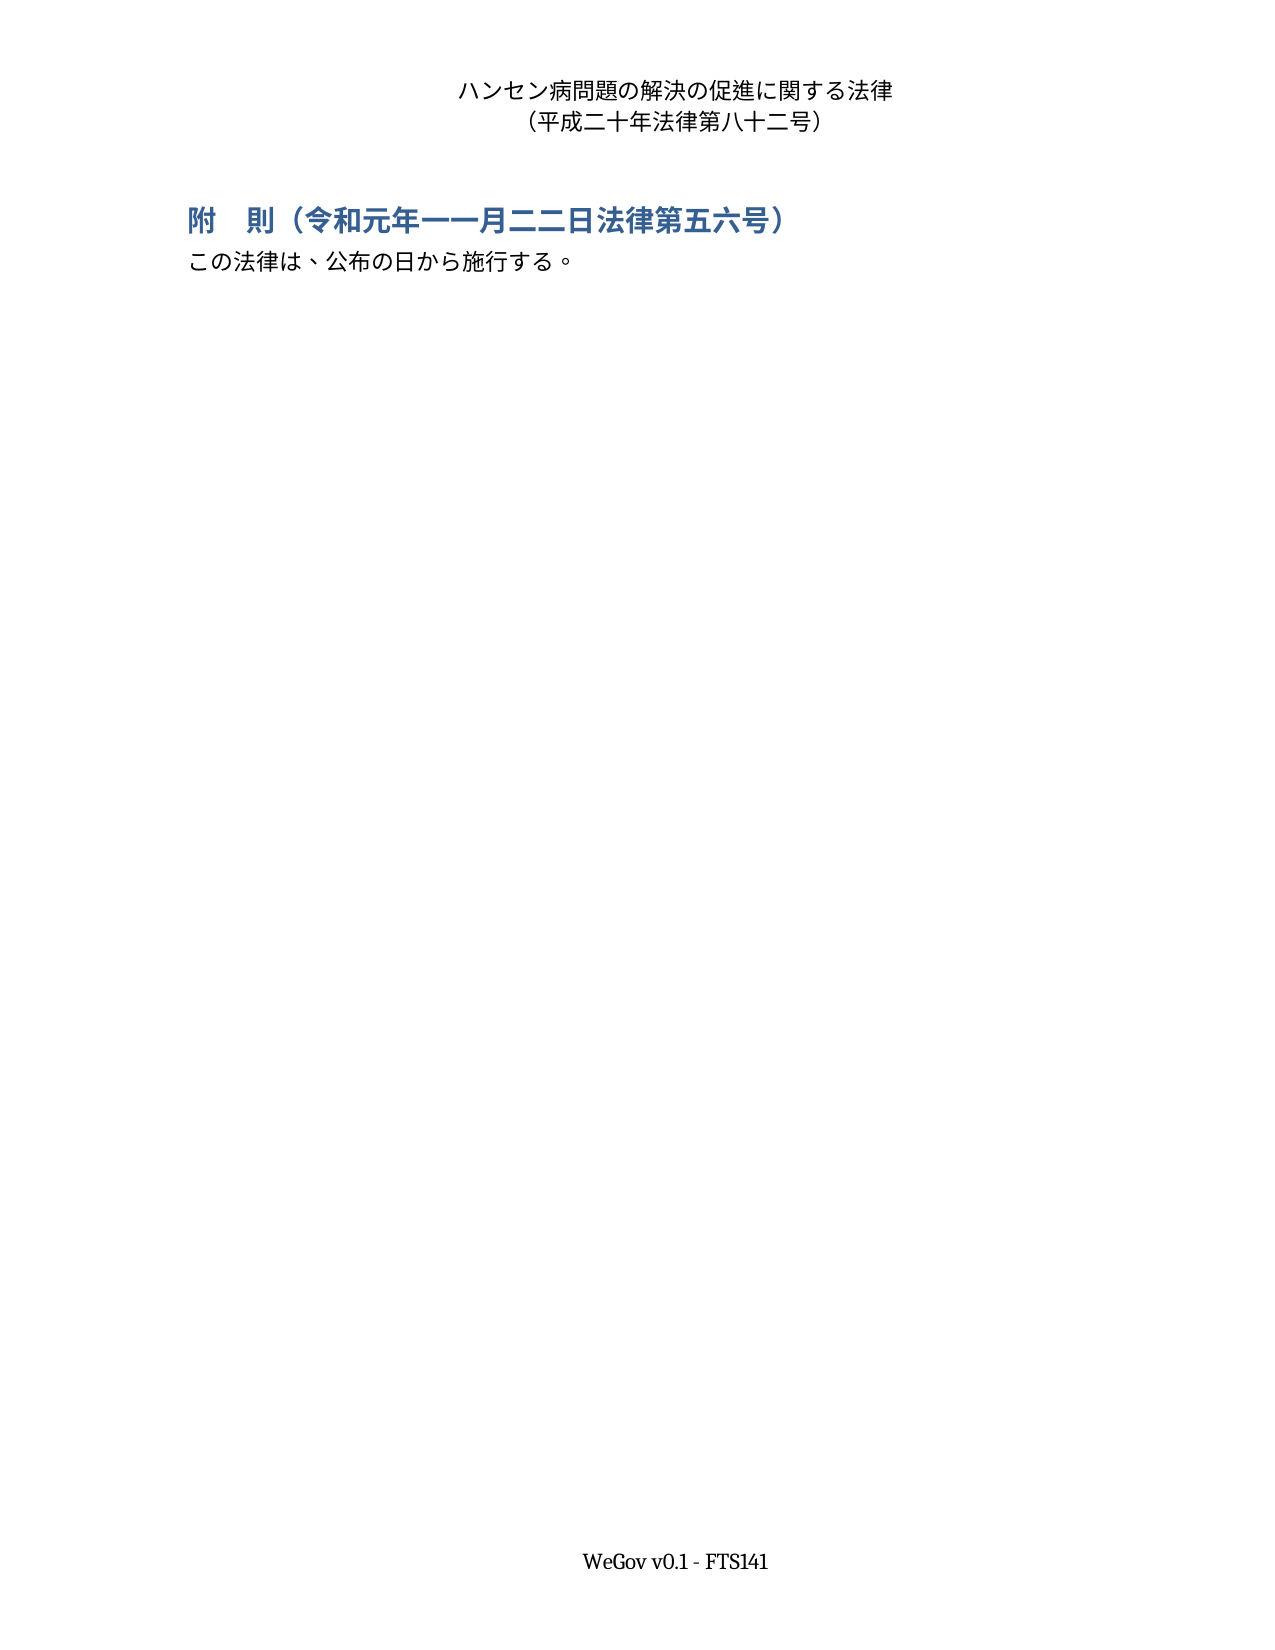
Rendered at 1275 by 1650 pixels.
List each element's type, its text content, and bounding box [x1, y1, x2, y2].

text この法律は、公布の日から施行する。 [187, 246, 1087, 277]
subtitle 附 則（令和元年一一月二二日法律第五六号） [187, 200, 1087, 240]
